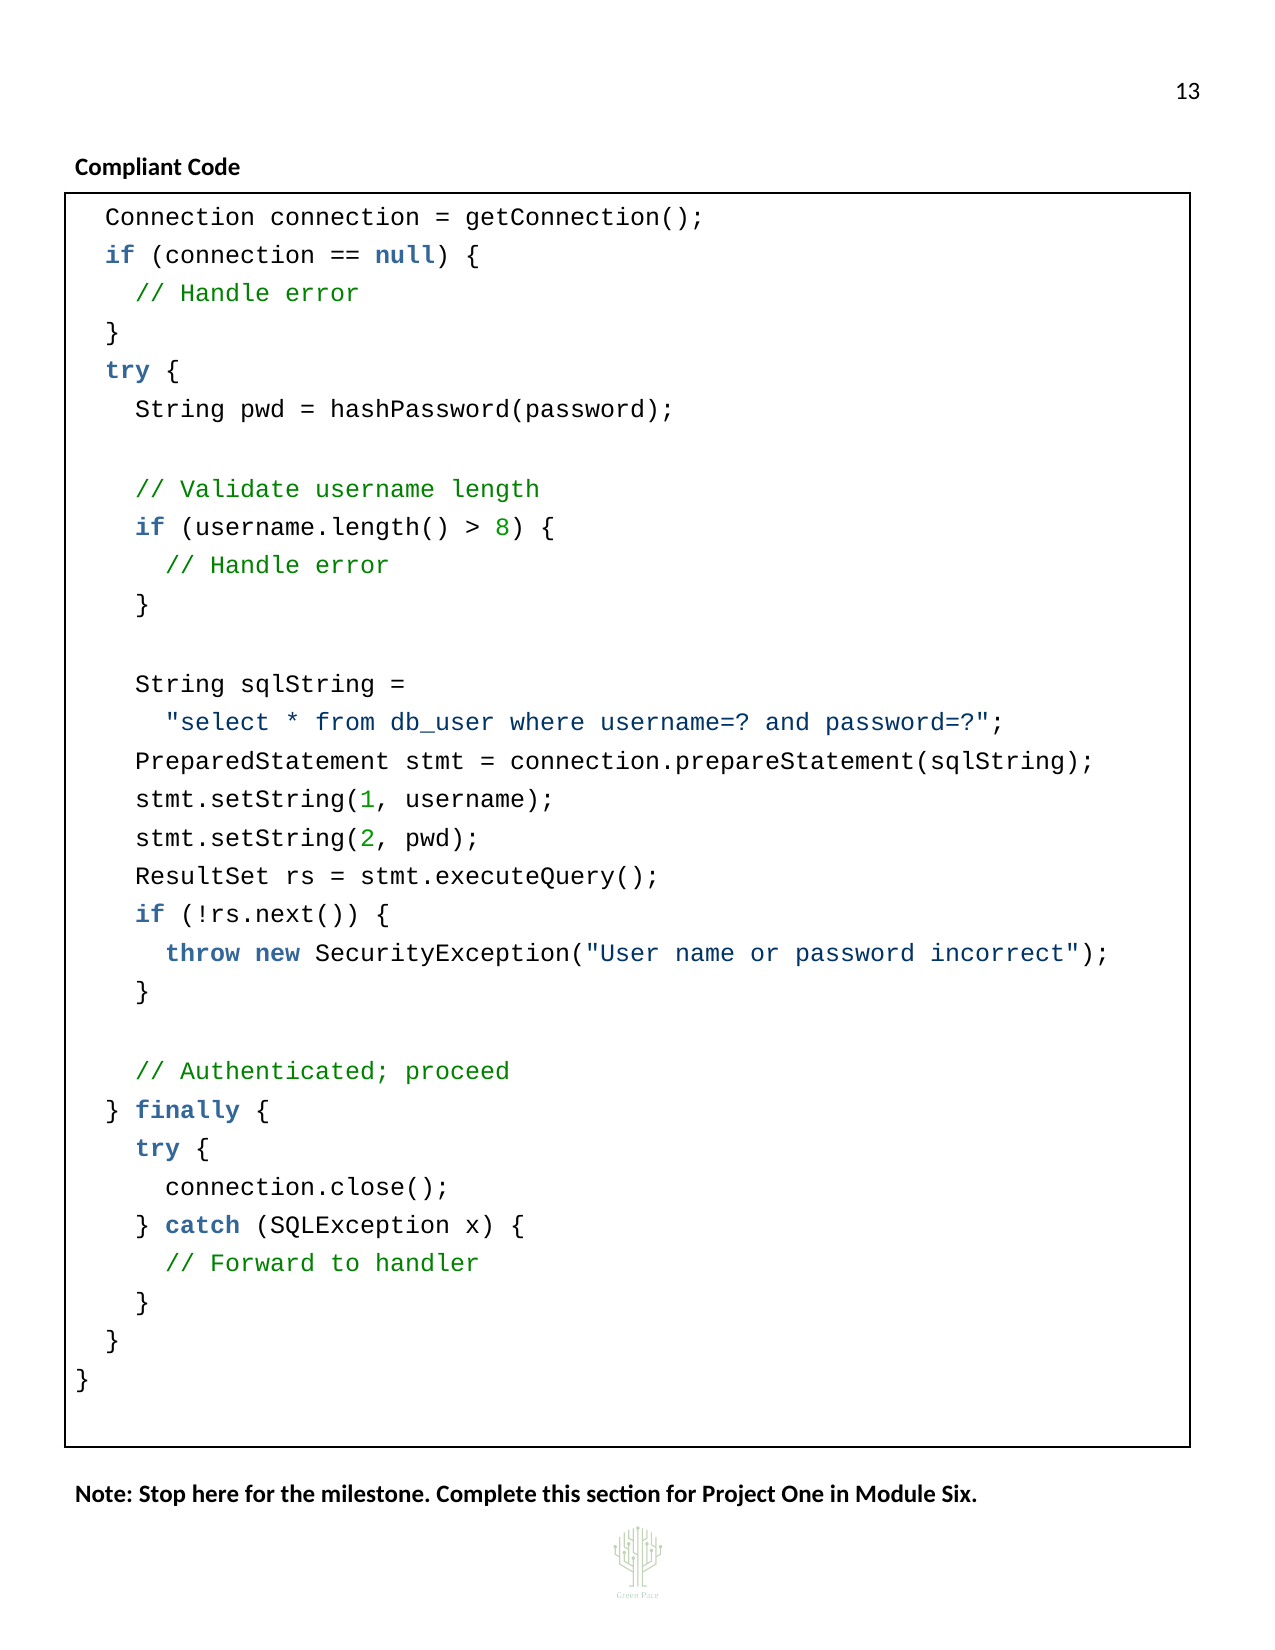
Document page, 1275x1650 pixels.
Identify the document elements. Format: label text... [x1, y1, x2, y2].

text Note: Stop here for the milestone. Complete this section for Project One in Module Six. [75, 1478, 1200, 1509]
table_header Compliant Code [65, 140, 1189, 192]
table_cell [66, 194, 1189, 1446]
picture [605, 1521, 670, 1606]
